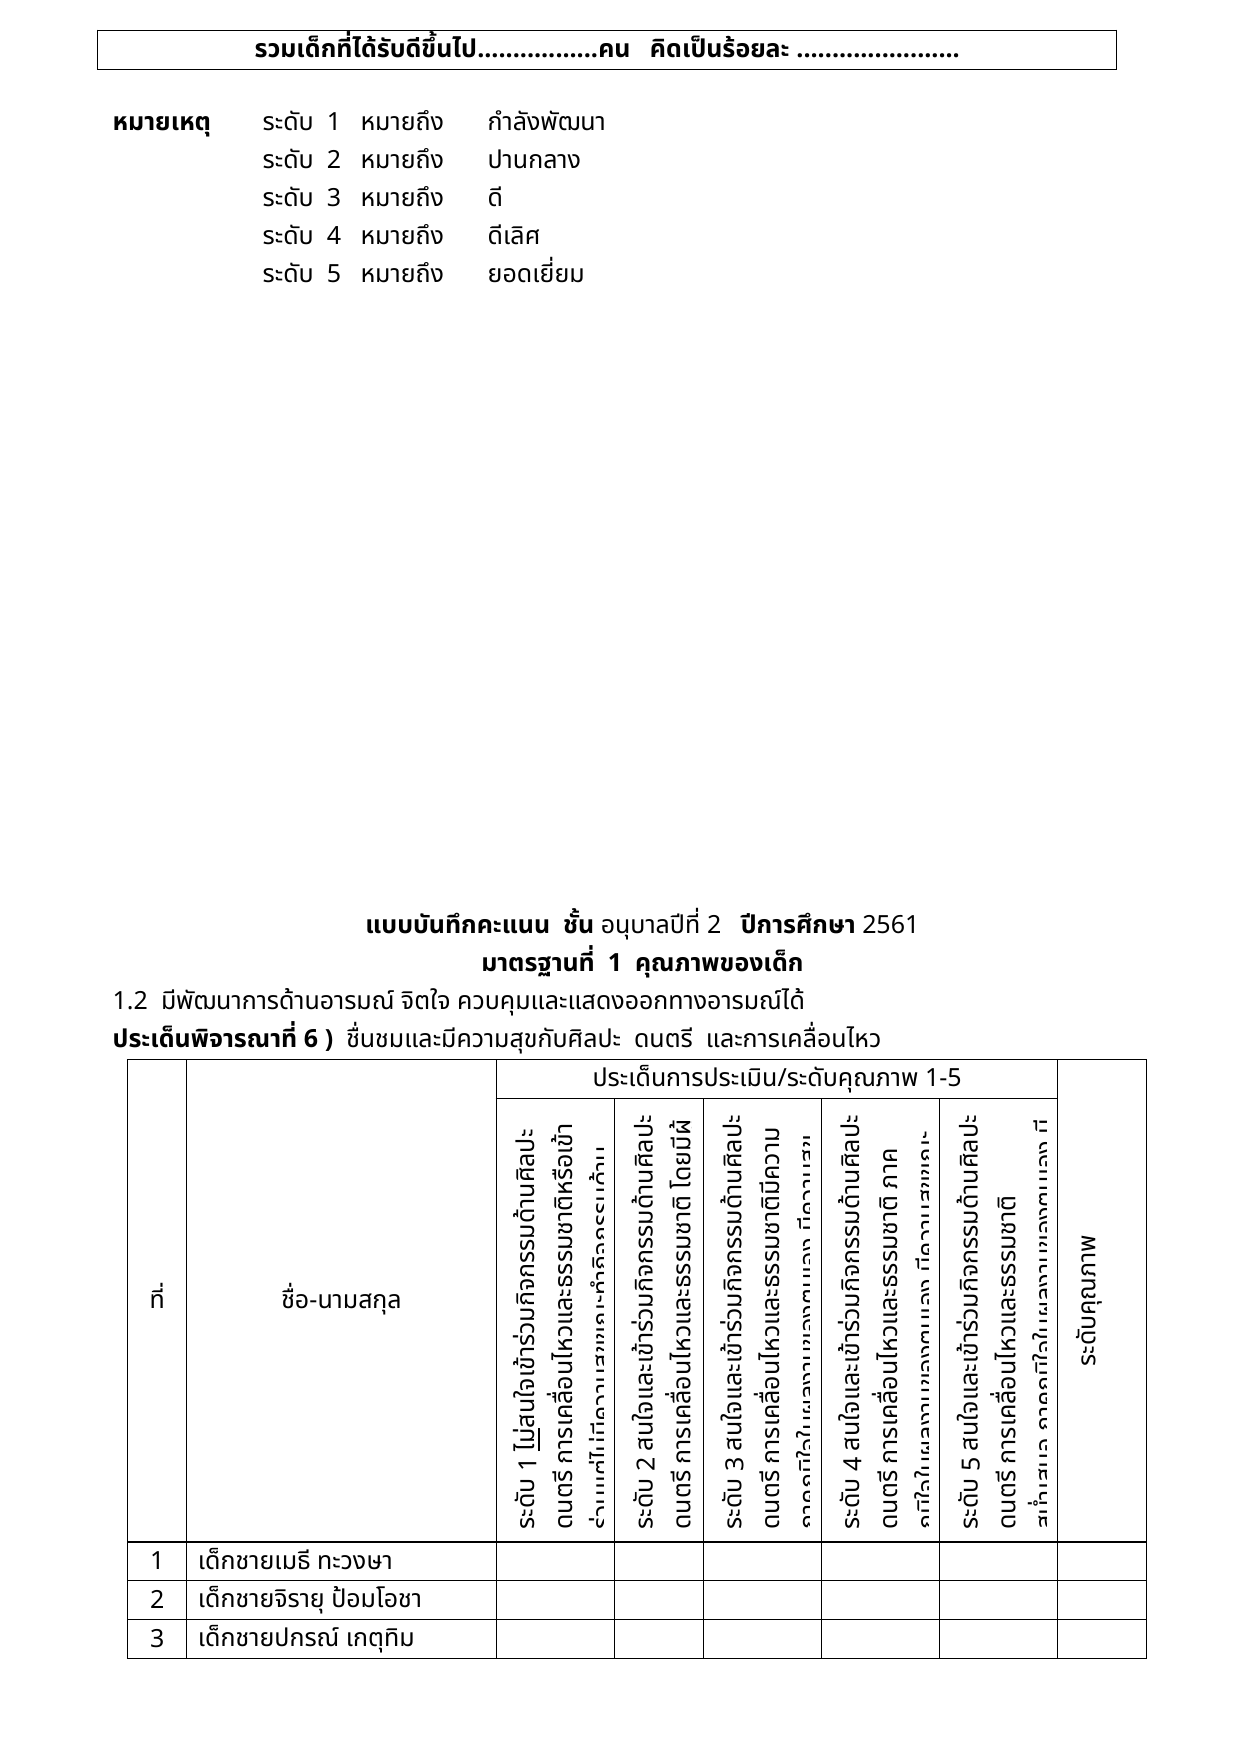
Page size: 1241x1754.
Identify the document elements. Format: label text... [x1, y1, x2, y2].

table_cell [1058, 1543, 1146, 1580]
table_cell 3 [128, 1620, 186, 1658]
table_cell 1 [128, 1543, 186, 1580]
table_cell เด็กชายเมธี ทะวงษา [187, 1543, 496, 1580]
text ระดับ 5 หมายถึง ยอดเยี่ยม [112, 256, 1172, 294]
table_cell [615, 1543, 703, 1580]
text แบบบันทึกคะแนน ชั้น อนุบาลปีที่ 2 ปีการศึกษา 2561 [112, 907, 1172, 945]
text ระดับ 2 หมายถึง ปานกลาง [112, 142, 1172, 180]
table_cell ระดับ 4 สนใจและเข้าร่วมกิจกรรมด้านศิลปะ ดนตรี การเคลื่อนไหวและธรรมชาติ ภาคภูมิใจในผลงานของตนเอง มีความสุขขณะทำกิจกรรมเกือบทุกครั้ง [822, 1099, 939, 1541]
table_cell [822, 1543, 939, 1580]
table_cell รวมเด็กที่ได้รับดีขึ้นไป.................คน คิดเป็นร้อยละ ....................... [98, 31, 1116, 69]
table_cell เด็กชายจิรายุ ป้อมโอชา [187, 1581, 496, 1619]
table_cell [704, 1543, 821, 1580]
table_header ระดับคุณภาพ [1058, 1060, 1146, 1541]
text หมายเหตุ ระดับ 1 หมายถึง กำลังพัฒนา [112, 104, 1172, 142]
table_cell [940, 1543, 1057, 1580]
text ประเด็นพิจารณาที่ 6 ) ชื่นชมและมีความสุขกับศิลปะ ดนตรี และการเคลื่อนไหว [112, 1021, 1172, 1059]
table_cell ระดับ 1 ไม่สนใจเข้าร่วมกิจกรรมด้านศิลปะ ดนตรี การเคลื่อนไหวและธรรมชาติหรือเข้าร่วมแต่ไม่มีความสุขขณะทำกิจกรรมด้านศิลปะ ดนตรี การเคลื่อนไหวและธรรมชาติ [497, 1099, 614, 1541]
table_header ที่ [128, 1060, 186, 1541]
table_cell [822, 1581, 939, 1619]
table_cell เด็กชายปกรณ์ เกตุทิม [187, 1620, 496, 1658]
table_header ประเด็นการประเมิน/ระดับคุณภาพ 1-5 [497, 1060, 1057, 1098]
table_cell [940, 1620, 1057, 1658]
table_cell [822, 1620, 939, 1658]
table_cell [940, 1581, 1057, 1619]
table_cell [704, 1581, 821, 1619]
table_cell [497, 1543, 614, 1580]
table_header ชื่อ-นามสกุล [187, 1060, 496, 1541]
table_cell [1058, 1620, 1146, 1658]
text มาตรฐานที่ 1 คุณภาพของเด็ก [112, 945, 1172, 983]
table_cell ระดับ 5 สนใจและเข้าร่วมกิจกรรมด้านศิลปะ ดนตรี การเคลื่อนไหวและธรรมชาติ สม่ำเสมอ ภาคภูมิใจในผลงานของตนเอง มีความสุขขณะทำกิจกรรมทุกครั้ง [940, 1099, 1057, 1541]
text 1.2 มีพัฒนาการด้านอารมณ์ จิตใจ ควบคุมและแสดงออกทางอารมณ์ได้ [112, 983, 1172, 1021]
table_cell [704, 1620, 821, 1658]
table_cell [497, 1581, 614, 1619]
table_cell [615, 1620, 703, 1658]
table_cell [497, 1620, 614, 1658]
table_cell [1058, 1581, 1146, 1619]
table_cell 2 [128, 1581, 186, 1619]
text ระดับ 3 หมายถึง ดี [112, 180, 1172, 218]
table_cell ระดับ 2 สนใจและเข้าร่วมกิจกรรมด้านศิลปะ ดนตรี การเคลื่อนไหวและธรรมชาติ โดยมีผู้ชี้แนะ [615, 1099, 703, 1541]
text ระดับ 4 หมายถึง ดีเลิศ [112, 218, 1172, 256]
table_cell ระดับ 3 สนใจและเข้าร่วมกิจกรรมด้านศิลปะ ดนตรี การเคลื่อนไหวและธรรมชาติมีความภาคภูมิใจในผลงานของตนเอง มีความสุขขณะทำกิจกรรม บ่อยครั้ง [704, 1099, 821, 1541]
table_cell [615, 1581, 703, 1619]
